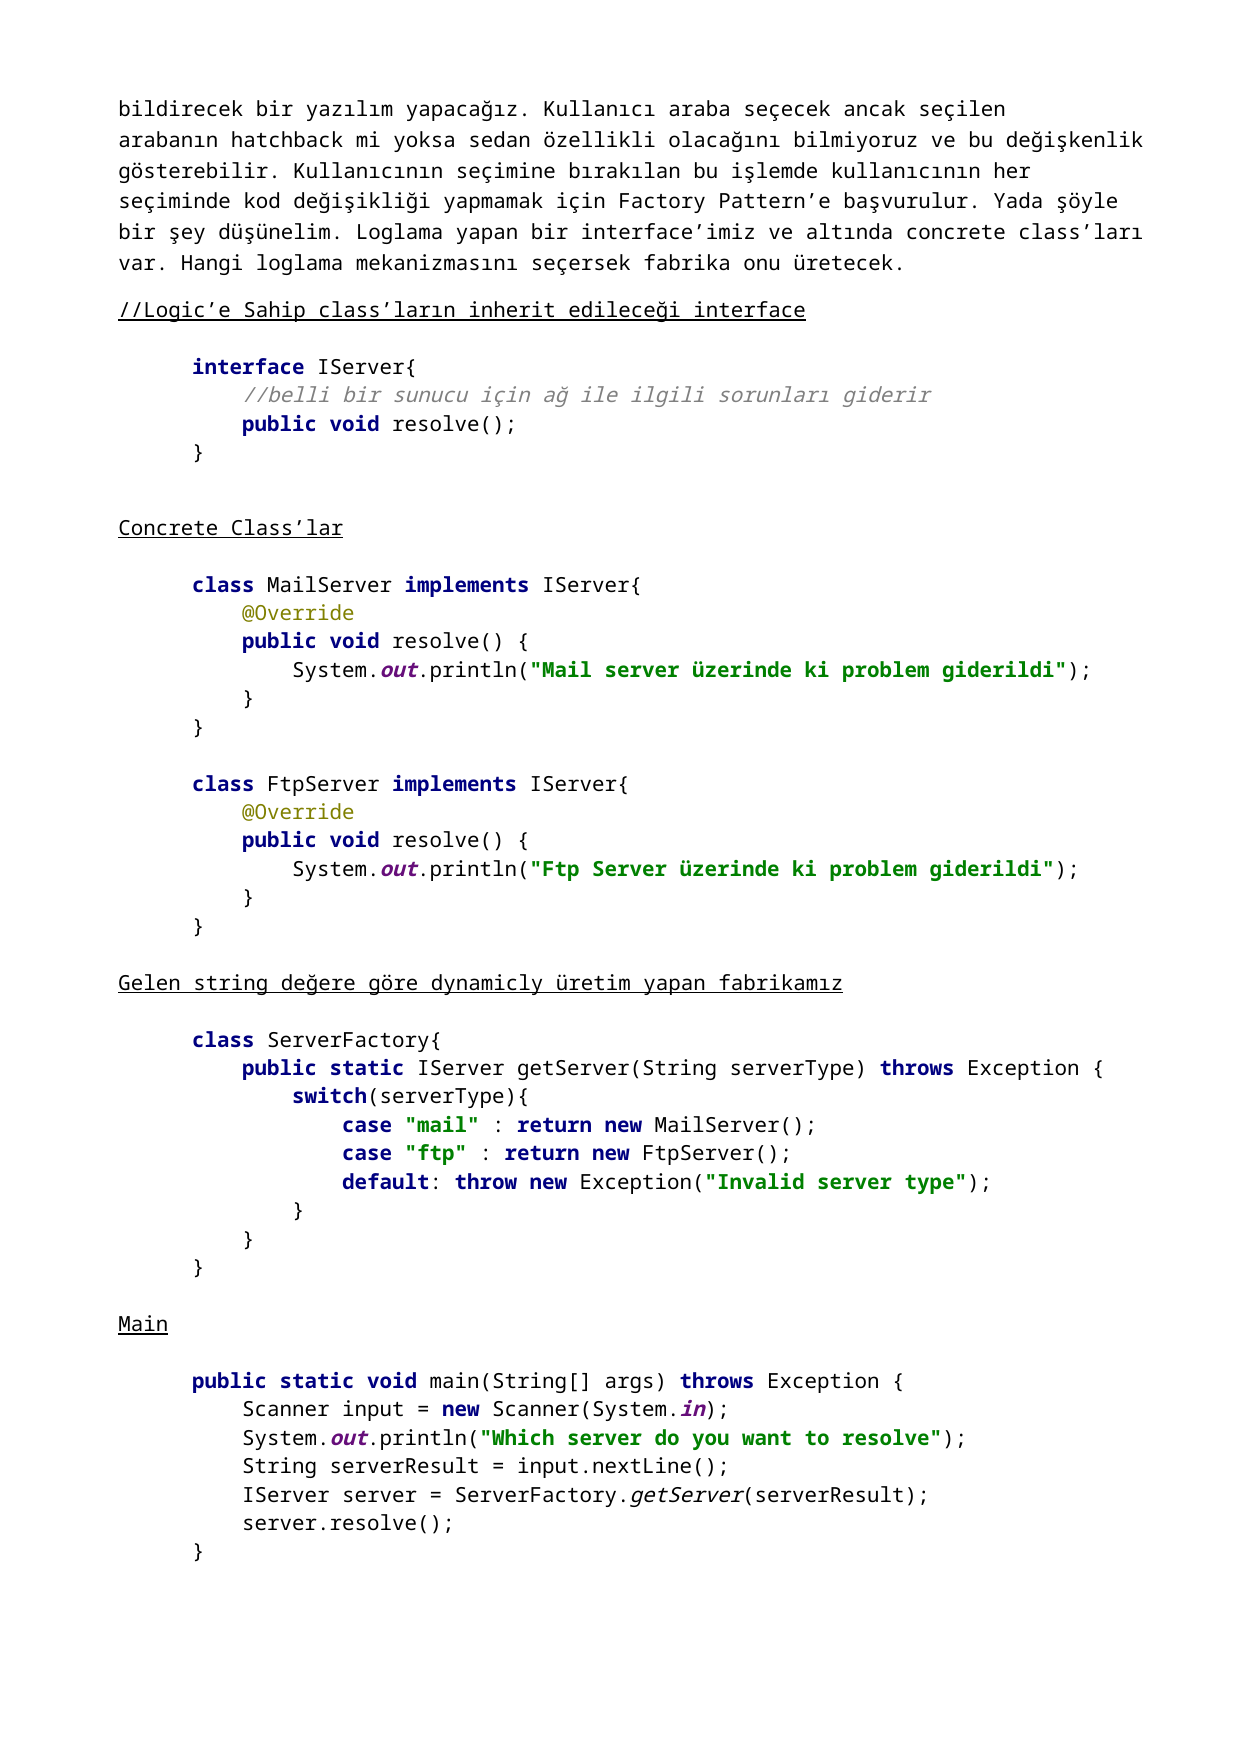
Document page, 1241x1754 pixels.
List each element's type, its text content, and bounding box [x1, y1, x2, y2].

text //Logic’e Sahip class’ların inherit edileceği interface [118, 295, 1146, 323]
text interface IServer{ //belli bir sunucu için ağ ile ilgili sorunları giderir public void resolve(); } [192, 352, 1146, 466]
text Concrete Class’lar [118, 513, 1146, 541]
text class ServerFactory{ public static IServer getServer(String serverType) throws Exception { switch(serverType){ case "mail" : return new MailServer(); case "ftp" : return new FtpServer(); default: throw new Exception("Invalid server type"); } } } [192, 1025, 1146, 1281]
text Main [118, 1309, 1146, 1337]
text public static void main(String[] args) throws Exception { Scanner input = new Scanner(System.in); System.out.println("Which server do you want to resolve"); String serverResult = input.nextLine(); IServer server = ServerFactory.getServer(serverResult); server.resolve(); } [192, 1366, 1146, 1565]
text class MailServer implements IServer{ @Override public void resolve() { System.out.println("Mail server üzerinde ki problem giderildi"); } } class FtpServer implements IServer{ @Override public void resolve() { System.out.println("Ftp Server üzerinde ki problem giderildi"); } } [192, 570, 1146, 939]
text Gelen string değere göre dynamicly üretim yapan fabrikamız [118, 968, 1146, 996]
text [118, 94, 1146, 276]
